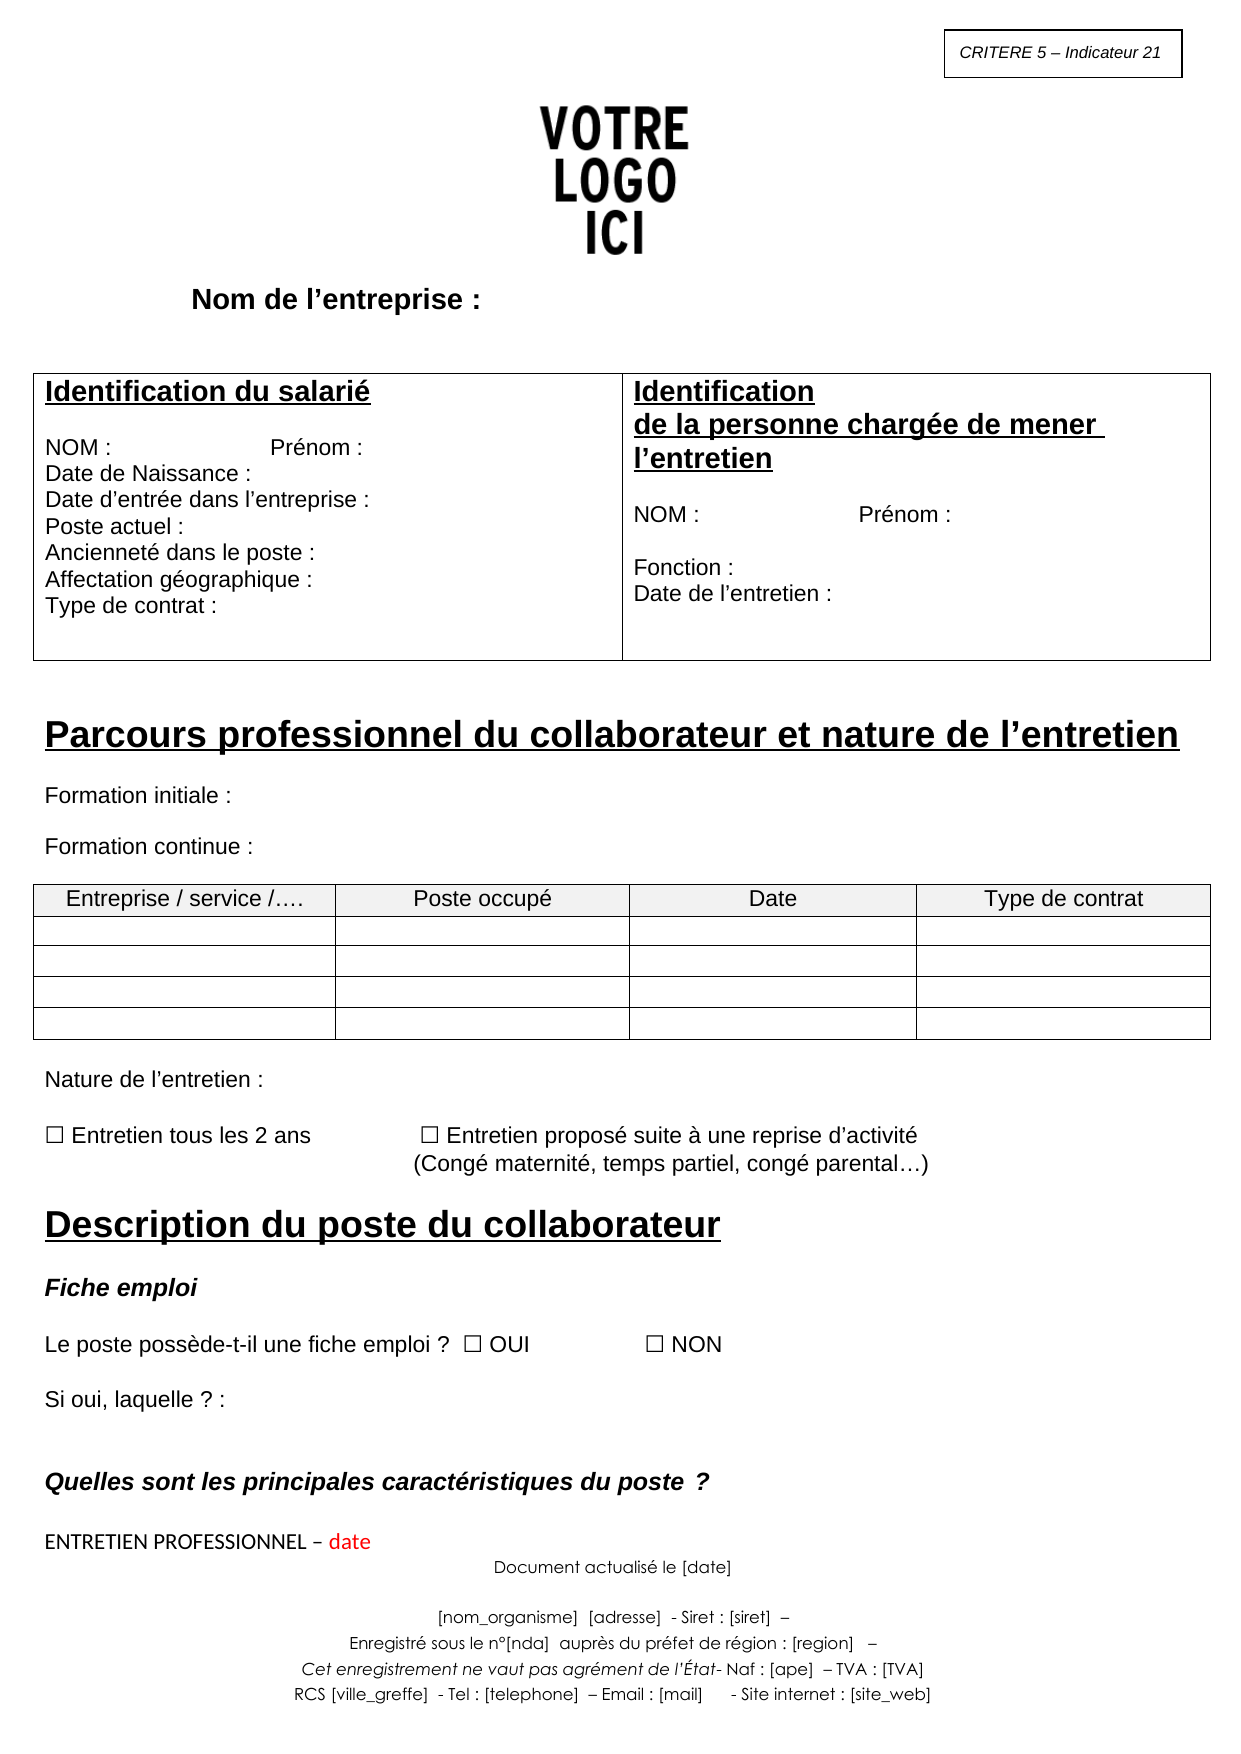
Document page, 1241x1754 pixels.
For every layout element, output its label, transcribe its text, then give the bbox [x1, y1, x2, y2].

table_cell [630, 917, 916, 945]
table_cell [34, 977, 335, 1007]
text Nature de l’entretien : [44, 1066, 1181, 1092]
table_cell [917, 977, 1210, 1007]
table_cell [336, 1008, 629, 1038]
text Si oui, laquelle ? : [44, 1386, 1181, 1412]
table_cell [34, 946, 335, 976]
text Description du poste du collaborateur [44, 1203, 1181, 1246]
table_cell [336, 917, 629, 945]
table_cell [34, 917, 335, 945]
table_header Date [630, 885, 916, 916]
table_cell [630, 1008, 916, 1038]
picture [508, 73, 717, 282]
text Le poste possède-t-il une fiche emploi ? OUI NON [44, 1328, 1181, 1359]
table_cell [630, 946, 916, 976]
text Formation continue : [44, 833, 1181, 859]
table_header Entreprise / service /…. [34, 885, 335, 916]
text Quelles sont les principales caractéristiques du poste ? [44, 1467, 1181, 1496]
table_cell [336, 946, 629, 976]
text Formation initiale : [44, 782, 1181, 808]
table_cell [336, 977, 629, 1007]
table_cell [917, 946, 1210, 976]
table_cell [917, 1008, 1210, 1038]
text Nom de l’entreprise : [0, 282, 1240, 316]
text Parcours professionnel du collaborateur et nature de l’entretien [44, 712, 1181, 755]
table_header Identification du salarié NOM : Prénom : Date de Naissance : Date d’entrée dans l’entreprise : Poste actuel : Ancienneté dans le poste : Affectation géographique : Type de contrat : [34, 374, 622, 660]
table_cell [630, 977, 916, 1007]
table_header Type de contrat [917, 885, 1210, 916]
table_cell [917, 917, 1210, 945]
text Entretien tous les 2 ans Entretien proposé suite à une reprise d’activité [44, 1119, 1181, 1150]
table_header Poste occupé [336, 885, 629, 916]
text Fiche emploi [44, 1273, 1181, 1302]
table_cell [34, 1008, 335, 1038]
text (Congé maternité, temps partiel, congé parental…) [413, 1150, 1181, 1176]
table_header Identification de la personne chargée de mener l’entretien NOM : Prénom : Fonction : Date de l’entretien : [623, 374, 1210, 660]
